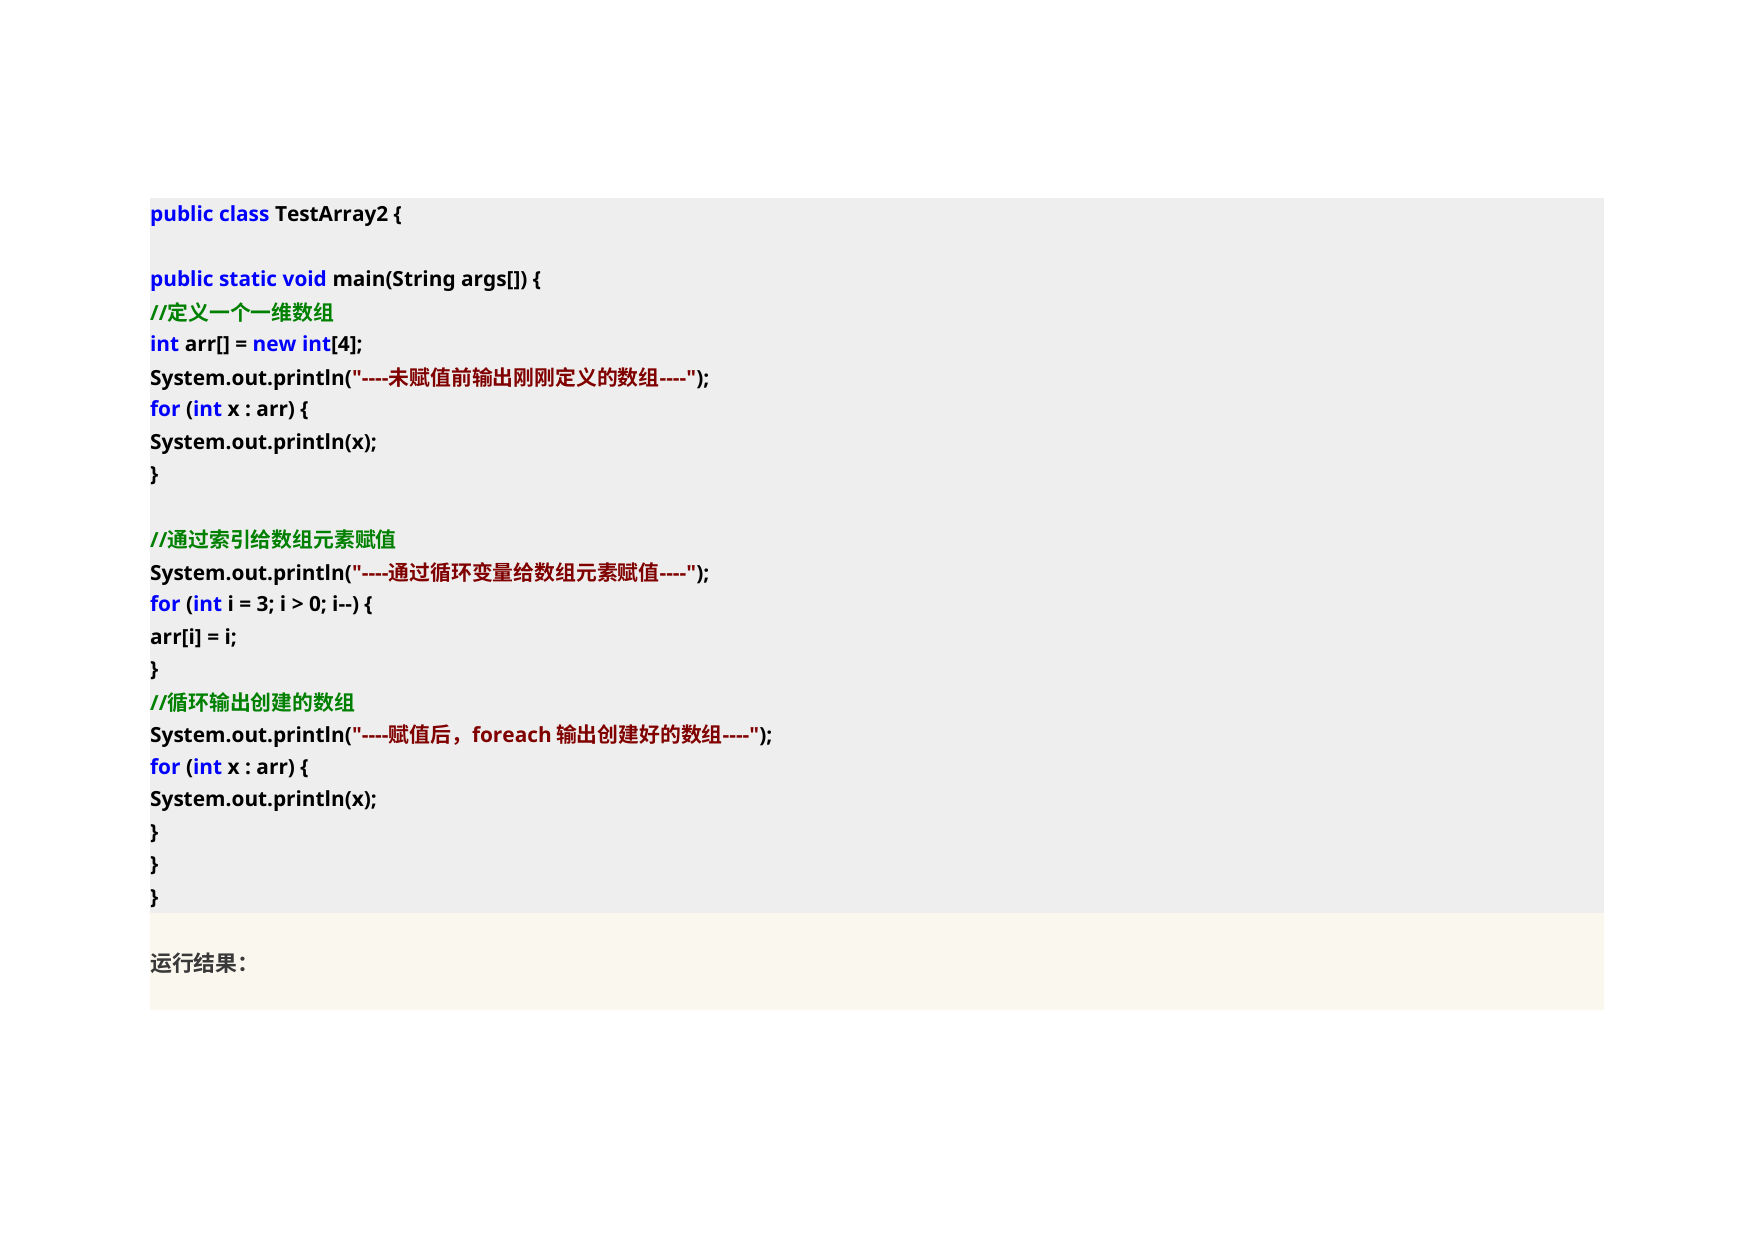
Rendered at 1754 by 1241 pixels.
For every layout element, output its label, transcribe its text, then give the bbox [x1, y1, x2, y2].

text public class TestArray2 { public static void main(String args[]) { //定义一个一维数组 int arr[] = new int[4]; System.out.println("----未赋值前输出刚刚定义的数组----"); for (int x : arr) { System.out.println(x); } //通过索引给数组元素赋值 System.out.println("----通过循环变量给数组元素赋值----"); for (int i = 3; i > 0; i--) { arr[i] = i; } //循环输出创建的数组 System.out.println("----赋值后，foreach输出创建好的数组----"); for (int x : arr) { System.out.println(x); } } } [150, 198, 1604, 913]
text 运行结果： [150, 913, 1604, 978]
